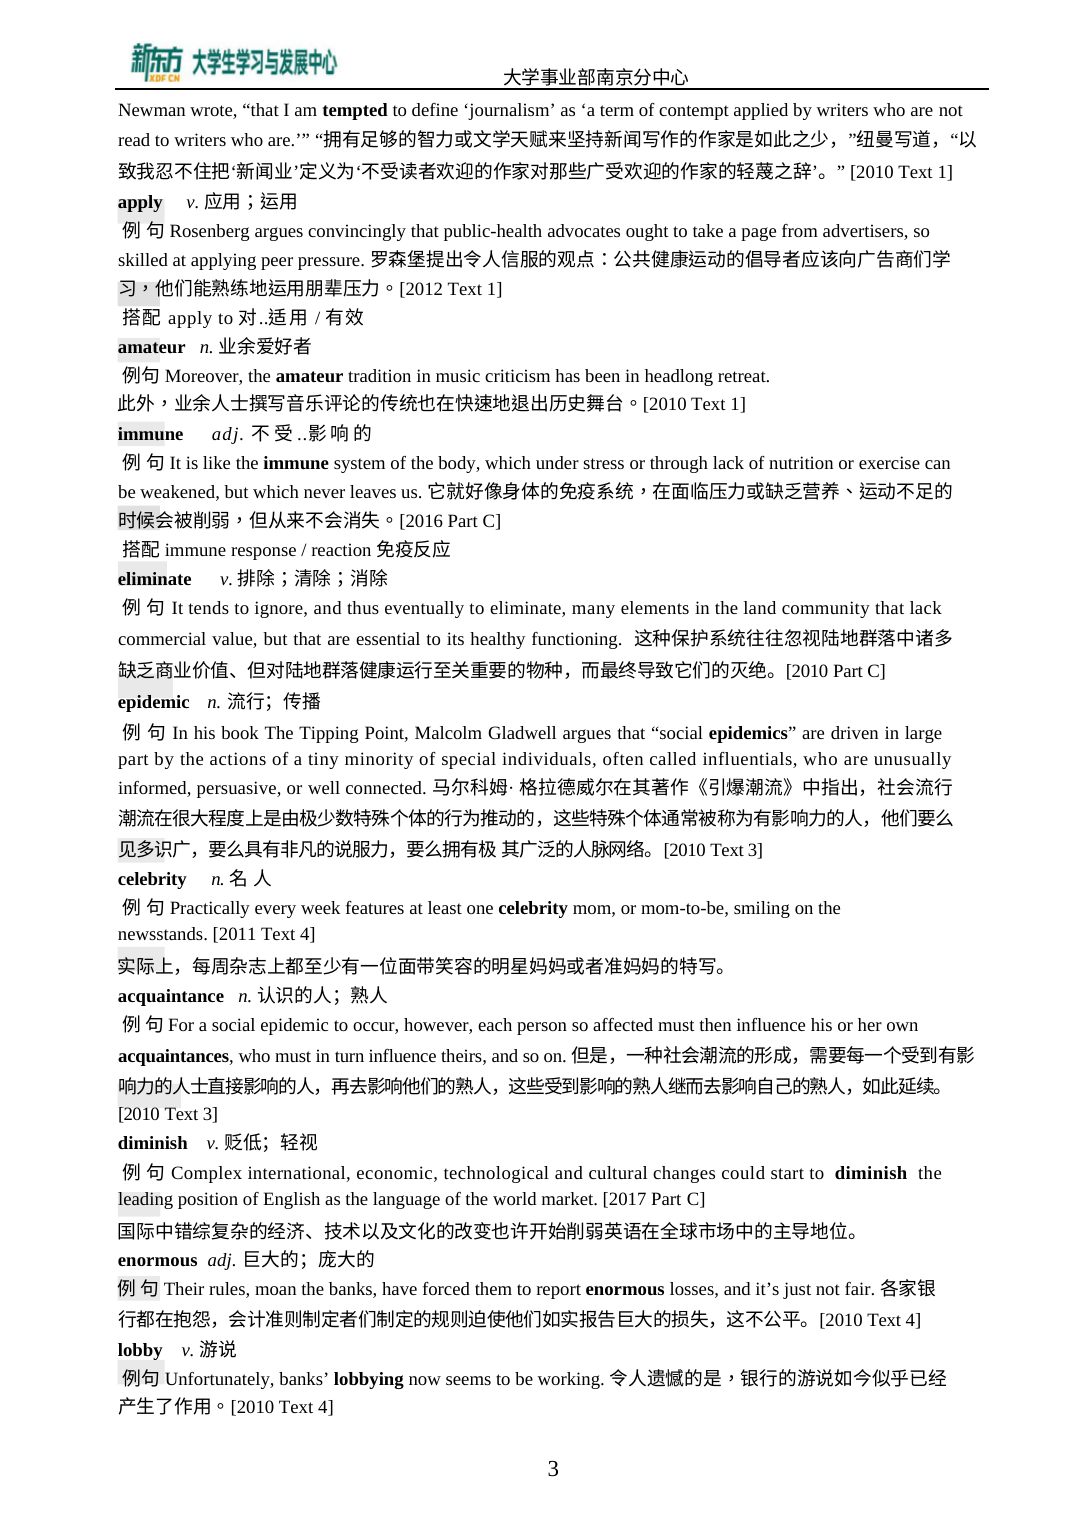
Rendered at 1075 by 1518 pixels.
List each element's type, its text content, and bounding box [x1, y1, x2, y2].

text lobby v. 游说 [118, 1336, 1039, 1362]
text 实际上，每周杂志上都至少有一位面带笑容的明星妈妈或者准妈妈的特写。acquaintance n. 认识的人；熟人 [118, 951, 737, 1008]
text 例 句 For a social epidemic to occur, however, each person so affected must then influence his or her own acquaintances, who must in turn influence theirs, and so on. 但是，一种社会潮流的形成，需要每一个受到有影响力的人士直接影响的人，再去影响他们的熟人，这些受到影响的熟人继而去影响自己的熟人，如此延续。[2010 Text 3] [118, 1009, 992, 1124]
text 例 句 Complex international, economic, technological and cultural changes could start to diminish the leading position of English as the language of the world market. [2017 Part C] [118, 1158, 958, 1209]
text 例 句 Their rules, moan the banks, have forced them to report enormous losses, and it’s just not fair. 各家银行都在抱怨，会计准则制定者们制定的规则迫使他们如实报告巨大的损失，这不公平。[2010 Text 4] [118, 1274, 954, 1332]
text epidemic n. 流行；传播 [118, 687, 1039, 714]
text Newman wrote, “that I am tempted to define ‘journalism’ as ‘a term of contempt applied by writers who are not read to writers who are.’” “拥有足够的智力或文学天赋来坚持新闻写作的作家是如此之少，”纽曼写道，“以致我忍不住把‘新闻业’定义为‘不受读者欢迎的作家对那些广受欢迎的作家的轻蔑之辞’。” [2010 Text 1] [118, 99, 977, 184]
text 搭配 apply to 对..适用 / 有效amateur n. 业余爱好者 [118, 304, 376, 359]
text 国际中错综复杂的经济、技术以及文化的改变也许开始削弱英语在全球市场中的主导地位。enormous adj. 巨大的；庞大的 [118, 1216, 868, 1271]
picture [117, 40, 344, 83]
text celebrity n. 名 人 [118, 866, 1039, 891]
text immune adj. 不受..影响的 [118, 420, 1039, 446]
text 例 句 Practically every week features at least one celebrity mom, or mom-to-be, smiling on the newsstands. [2011 Text 4] [118, 894, 845, 944]
text diminish v. 贬低；轻视 [118, 1127, 1039, 1154]
text 搭配 immune response / reaction 免疫反应eliminate v. 排除；清除；消除 [118, 536, 451, 591]
text 例 句 It is like the immune system of the body, which under stress or through lack of nutrition or exercise can be weakened, but which never leaves us. 它就好像身体的免疫系统，在面临压力或缺乏营养、运动不足的时候会被削弱，但从来不会消失。[2016 Part C] [118, 449, 954, 533]
text 例 句 It tends to ignore, and thus eventually to eliminate, many elements in the land community that lack commercial value, but that are essential to its healthy functioning. 这种保护系统往往忽视陆地群落中诸多缺乏商业价值、但对陆地群落健康运行至关重要的物种，而最终导致它们的灭绝。[2010 Part C] [118, 594, 957, 682]
text 例 句 Rosenberg argues convincingly that public-health advocates ought to take a page from advertisers, so skilled at applying peer pressure. 罗森堡提出令人信服的观点：公共健康运动的倡导者应该向广告商们学习，他们能熟练地运用朋辈压力。[2012 Text 1] [118, 217, 952, 301]
text 例句 Unfortunately, banks’ lobbying now seems to be working. 令人遗憾的是，银行的游说如今似乎已经产生了作用。[2010 Text 4] [118, 1365, 947, 1419]
text 例句 Moreover, the amateur tradition in music criticism has been in headlong retreat.此外，业余人士撰写音乐评论的传统也在快速地退出历史舞台。[2010 Text 1] [118, 362, 770, 416]
text 例 句 In his book The Tipping Point, Malcolm Gladwell argues that “social epidemics” are driven in large part by the actions of a tiny minority of special individuals, often called influentials, who are unusually informed, persuasive, or well connected. 马尔科姆· 格拉德威尔在其著作《引爆潮流》中指出，社会流行潮流在很大程度上是由极少数特殊个体的行为推动的，这些特殊个体通常被称为有影响力的人，他们要么见多识广，要么具有非凡的说服力，要么拥有极 其广泛的人脉网络。[2010 Text 3] [118, 717, 958, 862]
text apply v. 应用；运用 [118, 188, 1039, 213]
